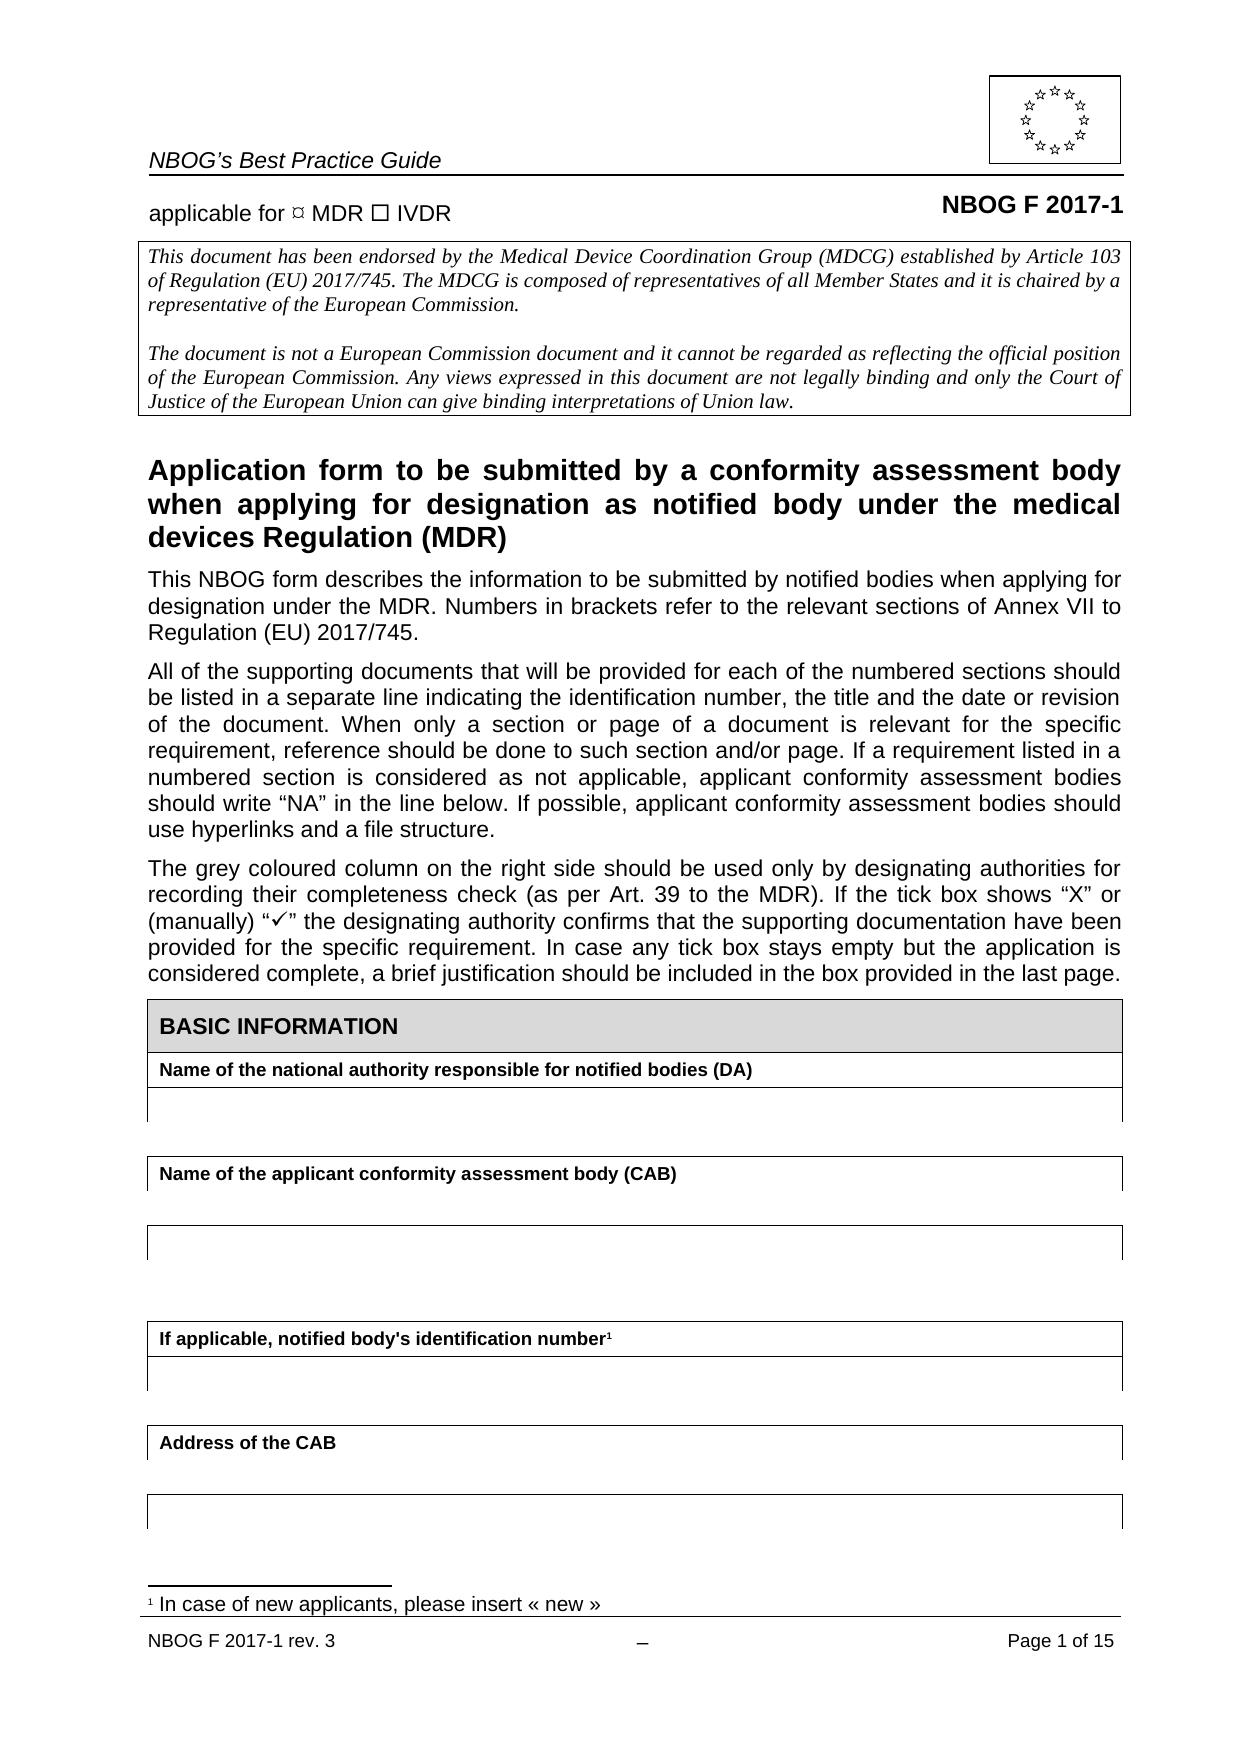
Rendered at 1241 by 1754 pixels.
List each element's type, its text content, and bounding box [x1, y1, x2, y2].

text The grey coloured column on the right side should be used only by designating authorities for recording their completeness check (as per Art. 39 to the MDR). If the tick box shows “X” or (manually) “” the designating authority confirms that the supporting documentation have been provided for the specific requirement. In case any tick box stays empty but the application is considered complete, a brief justification should be included in the box provided in the last page. [148, 855, 1122, 987]
table_header BASIC INFORMATION [148, 1000, 1122, 1052]
table_cell Name of the national authority responsible for notified bodies (DA) [148, 1053, 1122, 1087]
text This document has been endorsed by the Medical Device Coordination Group (MDCG) established by Article 103 of Regulation (EU) 2017/745. The MDCG is composed of representatives of all Member States and it is chaired by a representative of the European Commission. [139, 242, 1130, 316]
text All of the supporting documents that will be provided for each of the numbered sections should be listed in a separate line indicating the identification number, the title and the date or revision of the document. When only a section or page of a document is relevant for the specific requirement, reference should be done to such section and/or page. If a requirement listed in a numbered section is considered as not applicable, applicant conformity assessment bodies should write “NA” in the line below. If possible, applicant conformity assessment bodies should use hyperlinks and a file structure. [148, 658, 1122, 842]
table_header [148, 1495, 1122, 1529]
table_header [148, 1357, 1122, 1391]
table_header If applicable, notified body's identification number [148, 1322, 1122, 1356]
title Application form to be submitted by a conformity assessment body when applying for designation as notified body under the medical devices Regulation (MDR) [148, 453, 1122, 554]
text The document is not a European Commission document and it cannot be regarded as reflecting the official position of the European Commission. Any views expressed in this document are not legally binding and only the Court of Justice of the European Union can give binding interpretations of Union law. [139, 337, 1130, 415]
text This NBOG form describes the information to be submitted by notified bodies when applying for designation under the MDR. Numbers in brackets refer to the relevant sections of Annex VII to Regulation (EU) 2017/745. [148, 566, 1122, 646]
table_header [148, 1088, 1122, 1122]
table_header Name of the applicant conformity assessment body (CAB) [148, 1157, 1122, 1191]
table_header Address of the CAB [148, 1426, 1122, 1460]
table_header [148, 1226, 1122, 1260]
